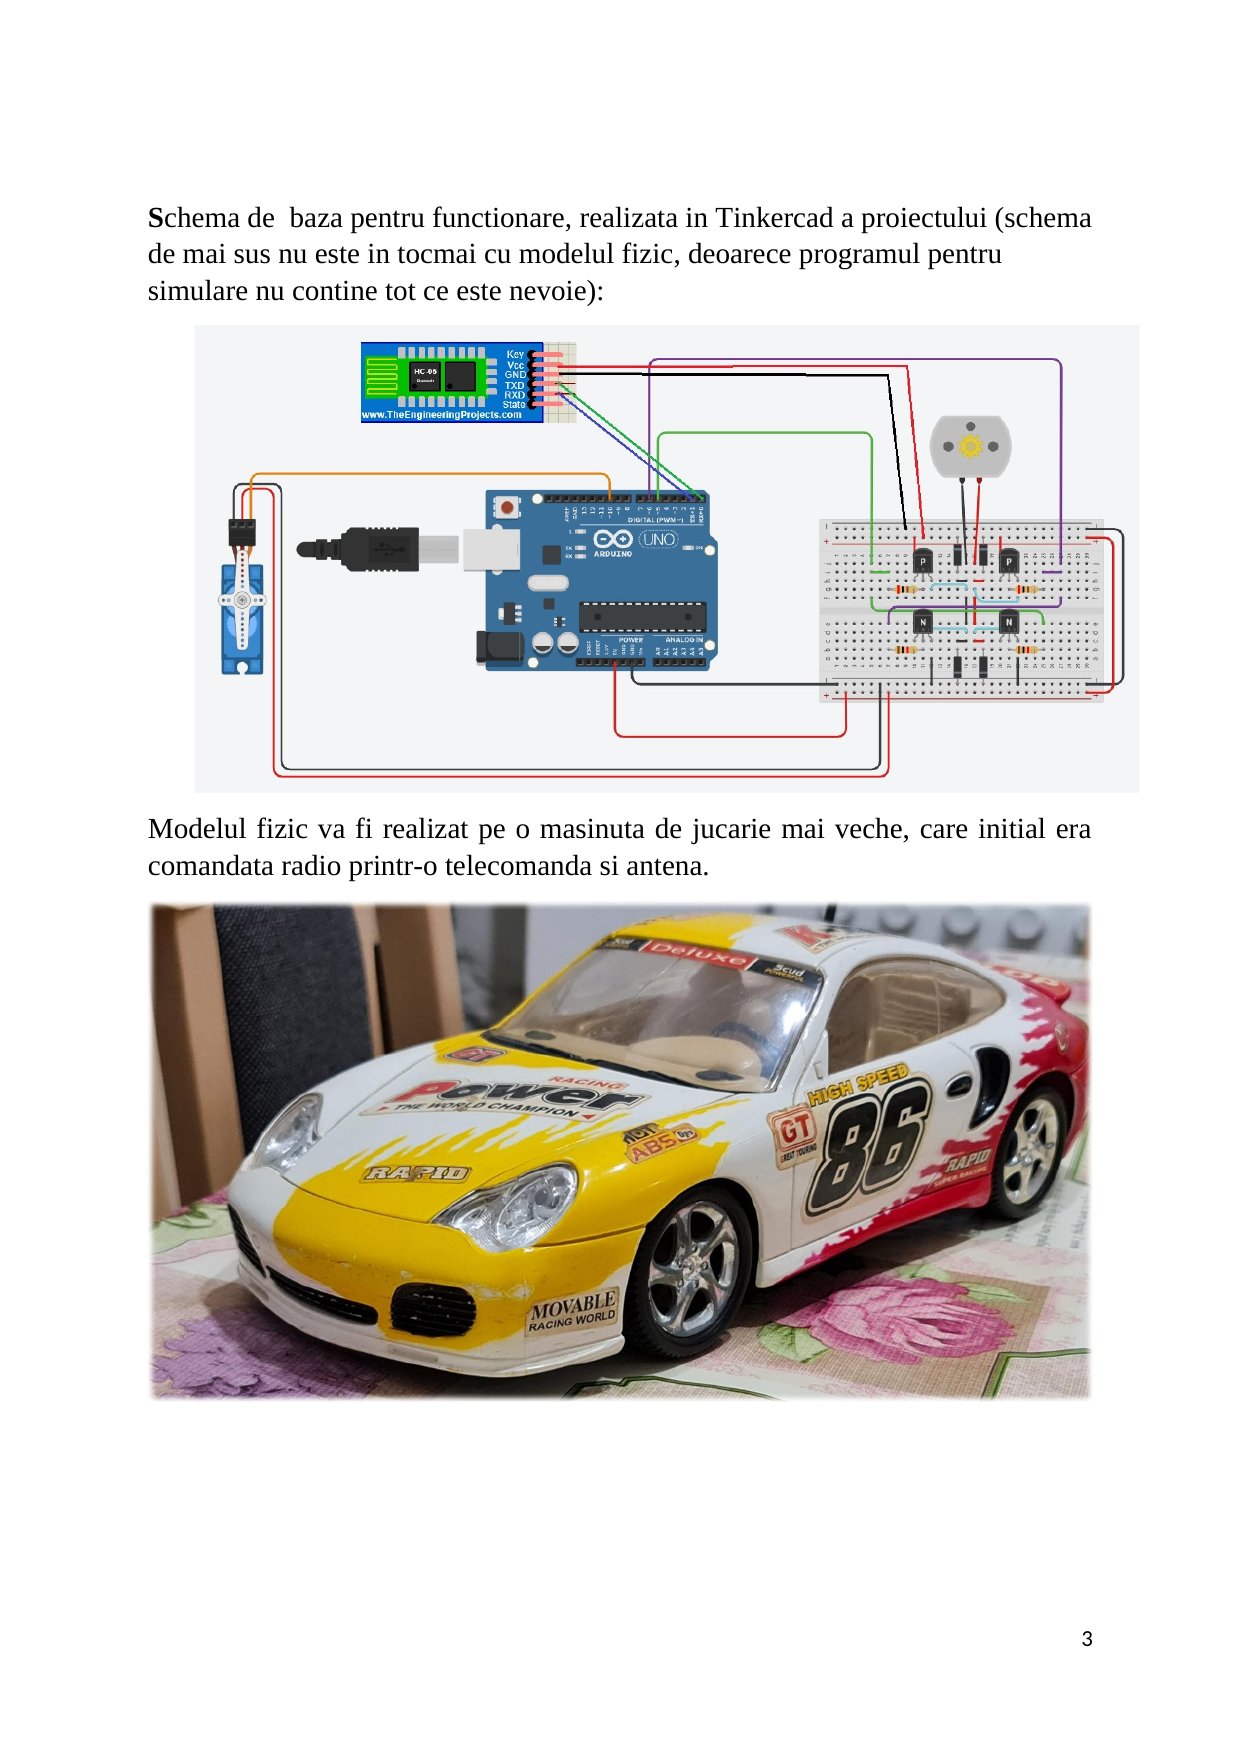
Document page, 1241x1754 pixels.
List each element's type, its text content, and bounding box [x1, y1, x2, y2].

picture [194, 325, 1140, 793]
picture [156, 909, 1085, 1394]
text Schema de baza pentru functionare, realizata in Tinkercad a proiectului (schema de mai sus nu este in tocmai cu modelul fizic, deoarece programul pentru simulare nu contine tot ce este nevoie): [148, 200, 1093, 306]
text Modelul fizic va fi realizat pe o masinuta de jucarie mai veche, care initial era comandata radio printr-o telecomanda si antena. [148, 812, 1093, 881]
